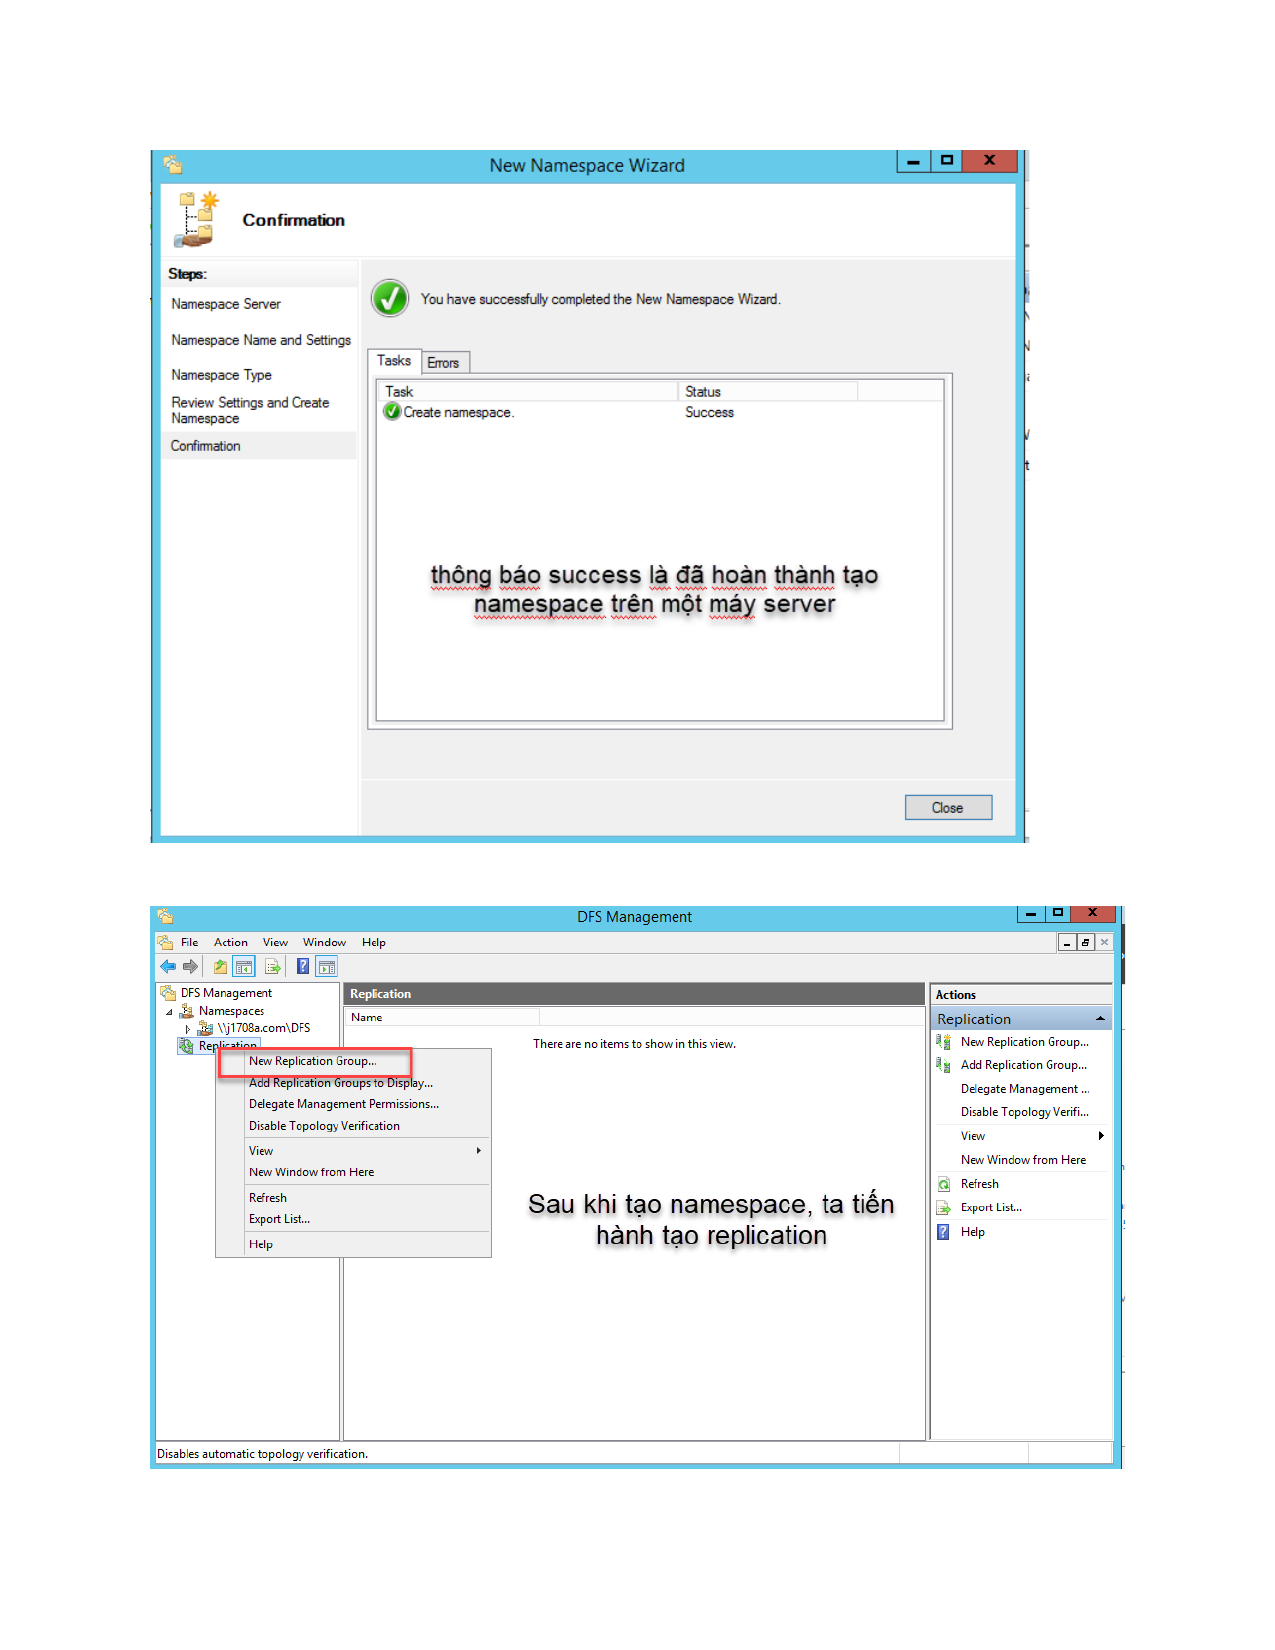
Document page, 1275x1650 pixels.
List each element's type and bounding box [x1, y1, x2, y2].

picture [150, 906, 1125, 1469]
picture [150, 150, 1030, 843]
